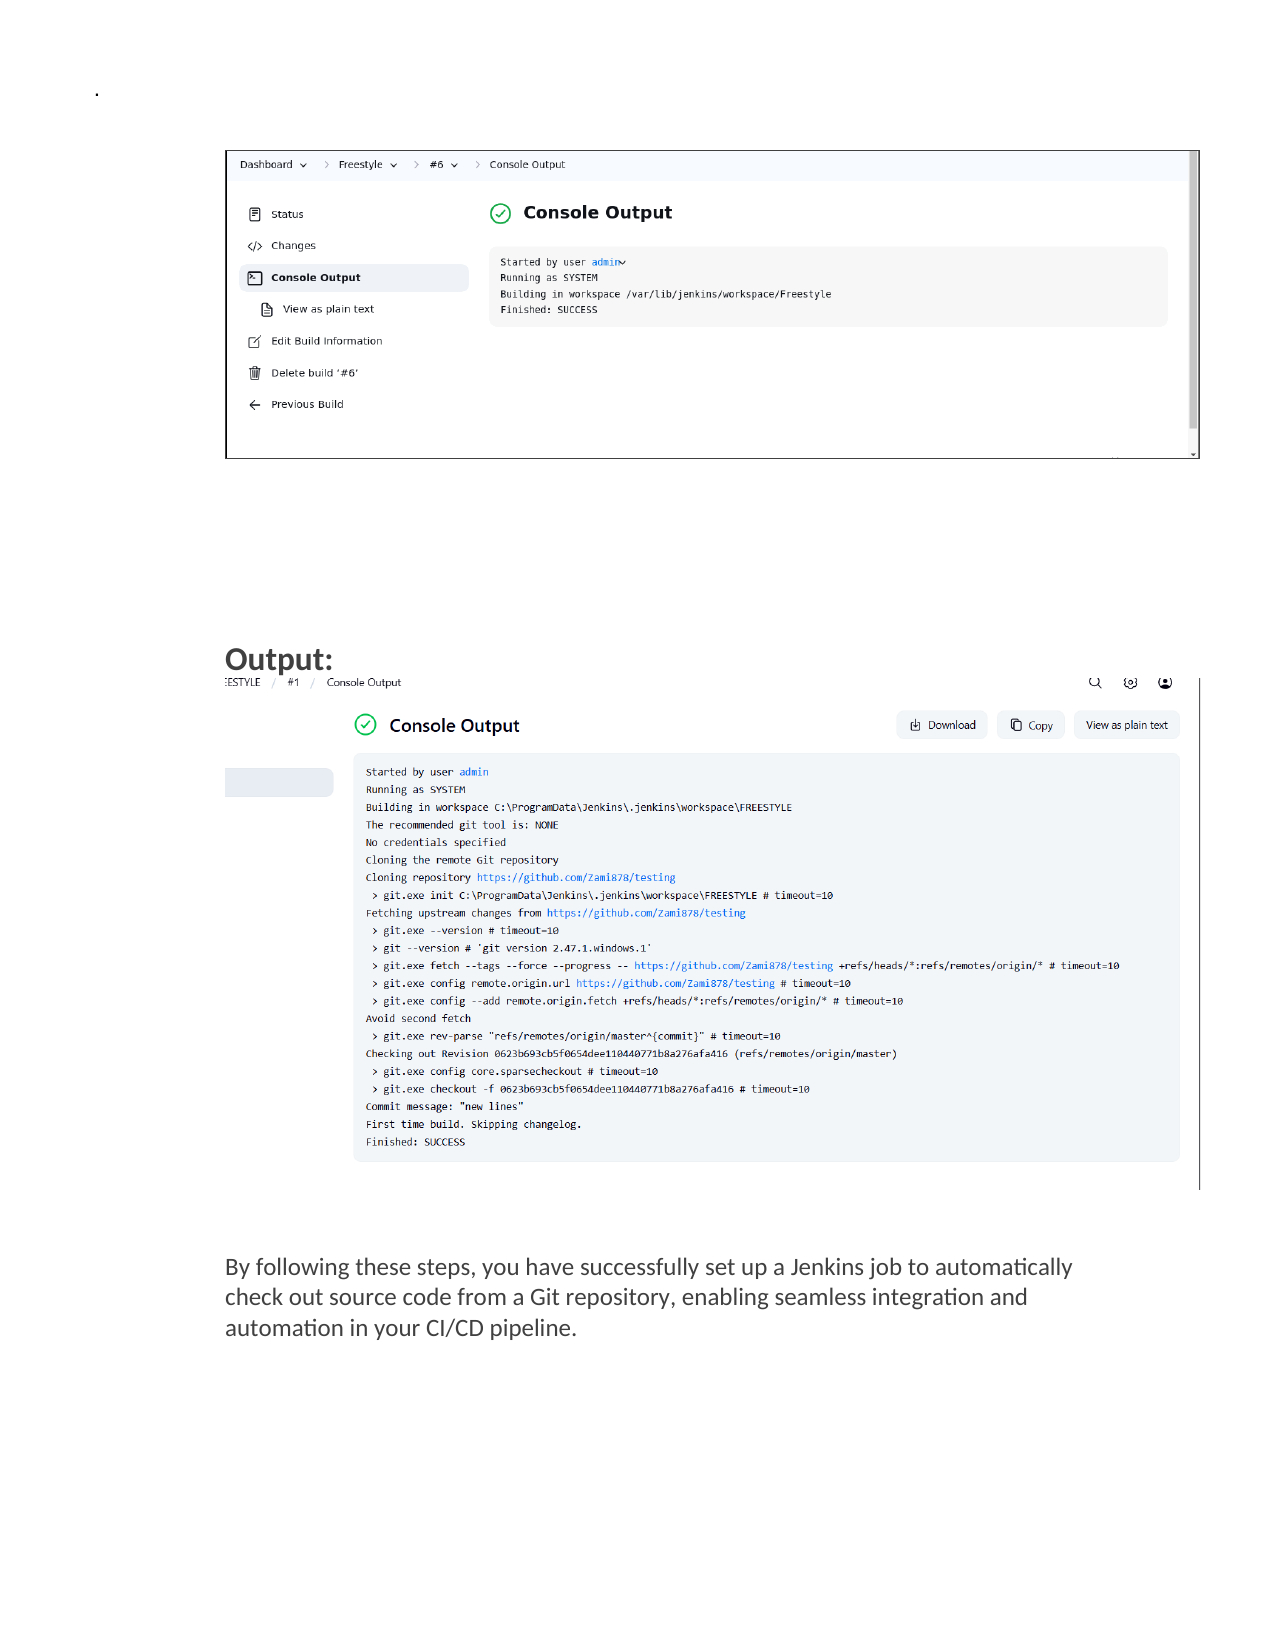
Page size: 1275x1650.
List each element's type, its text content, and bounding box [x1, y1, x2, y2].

list By following these steps, you have successfully set up a Jenkins job to automatically check out source code from a Git repository, enabling seamless integration and automation in your CI/CD pipeline. [225, 1251, 1125, 1342]
picture [225, 678, 1200, 1190]
list Output: [225, 638, 1125, 678]
picture [226, 151, 1199, 458]
